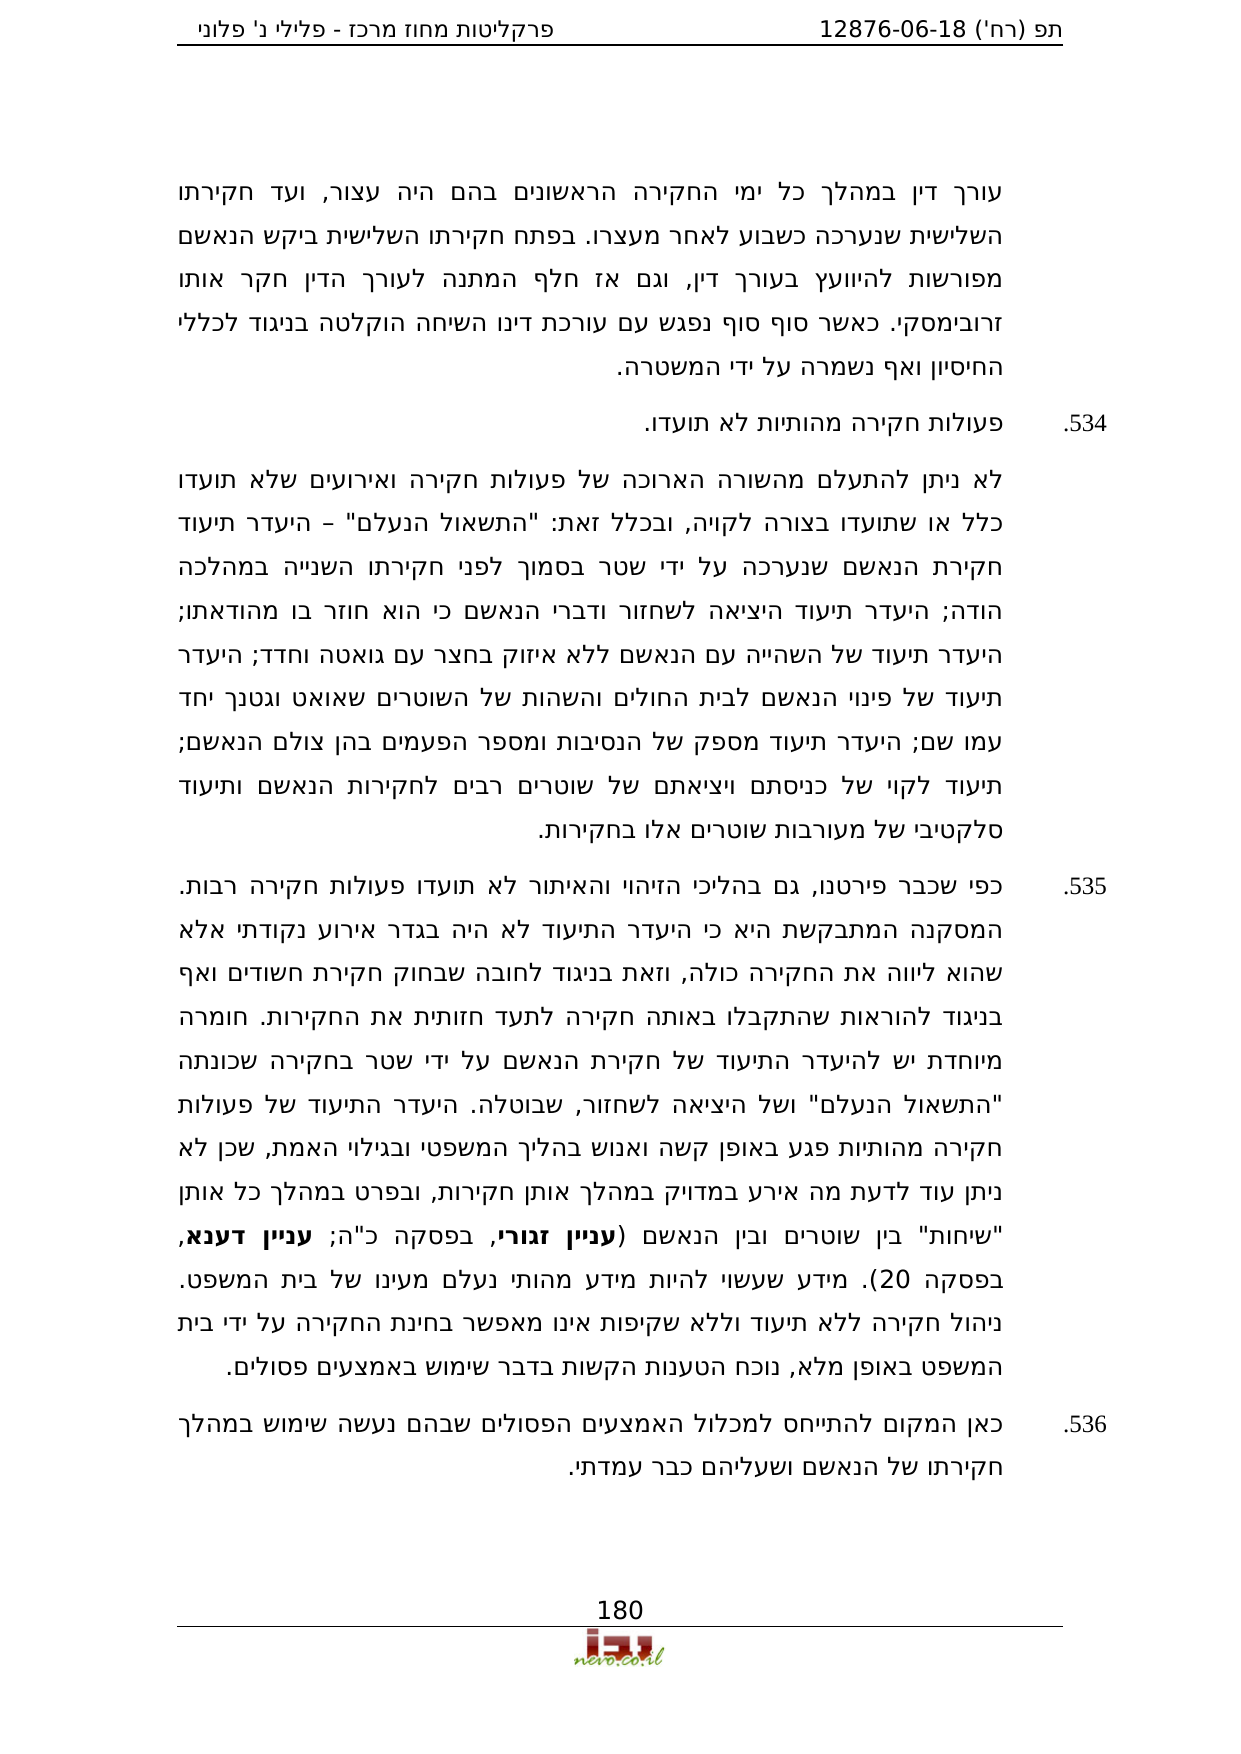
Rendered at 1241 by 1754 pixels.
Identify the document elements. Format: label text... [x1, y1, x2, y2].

picture [574, 1628, 666, 1667]
text פעולות חקירה מהותיות לא תועדו. [177, 408, 1063, 438]
text כאן המקום להתייחס למכלול האמצעים הפסולים שבהם נעשה שימוש במהלך חקירתו של הנאשם ושעליהם כבר עמדתי. [177, 1409, 1063, 1482]
text כפי שכבר פירטנו, גם בהליכי הזיהוי והאיתור לא תועדו פעולות חקירה רבות. המסקנה המתבקשת היא כי היעדר התיעוד לא היה בגדר אירוע נקודתי אלא שהוא ליווה את החקירה כולה, וזאת בניגוד לחובה שבחוק חקירת חשודים ואף בניגוד להוראות שהתקבלו באותה חקירה לתעד חזותית את החקירות. חומרה מיוחדת יש להיעדר התיעוד של חקירת הנאשם על ידי שטר בחקירה שכונתה "התשאול הנעלם" ושל היציאה לשחזור, שבוטלה. היעדר התיעוד של פעולות חקירה מהותיות פגע באופן קשה ואנוש בהליך המשפטי ובגילוי האמת, שכן לא ניתן עוד לדעת מה אירע במדויק במהלך אותן חקירות, ובפרט במהלך כל אותן "שיחות" בין שוטרים ובין הנאשם (עניין זגורי, בפסקה כ"ה; עניין דענא, בפסקה 20). מידע שעשוי להיות מידע מהותי נעלם מעינו של בית המשפט. ניהול חקירה ללא תיעוד וללא שקיפות אינו מאפשר בחינת החקירה על ידי בית המשפט באופן מלא, נוכח הטענות הקשות בדבר שימוש באמצעים פסולים. [177, 871, 1063, 1382]
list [177, 177, 1004, 381]
list לא ניתן להתעלם מהשורה הארוכה של פעולות חקירה ואירועים שלא תועדו כלל או שתועדו בצורה לקויה, ובכלל זאת: "התשאול הנעלם" – היעדר תיעוד חקירת הנאשם שנערכה על ידי שטר בסמוך לפני חקירתו השנייה במהלכה הודה; היעדר תיעוד היציאה לשחזור ודברי הנאשם כי הוא חוזר בו מהודאתו; היעדר תיעוד של השהייה עם הנאשם ללא איזוק בחצר עם גואטה וחדד; היעדר תיעוד של פינוי הנאשם לבית החולים והשהות של השוטרים שאואט וגטנך יחד עמו שם; היעדר תיעוד מספק של הנסיבות ומספר הפעמים בהן צולם הנאשם; תיעוד לקוי של כניסתם ויציאתם של שוטרים רבים לחקירות הנאשם ותיעוד סלקטיבי של מעורבות שוטרים אלו בחקירות. [177, 465, 1004, 844]
